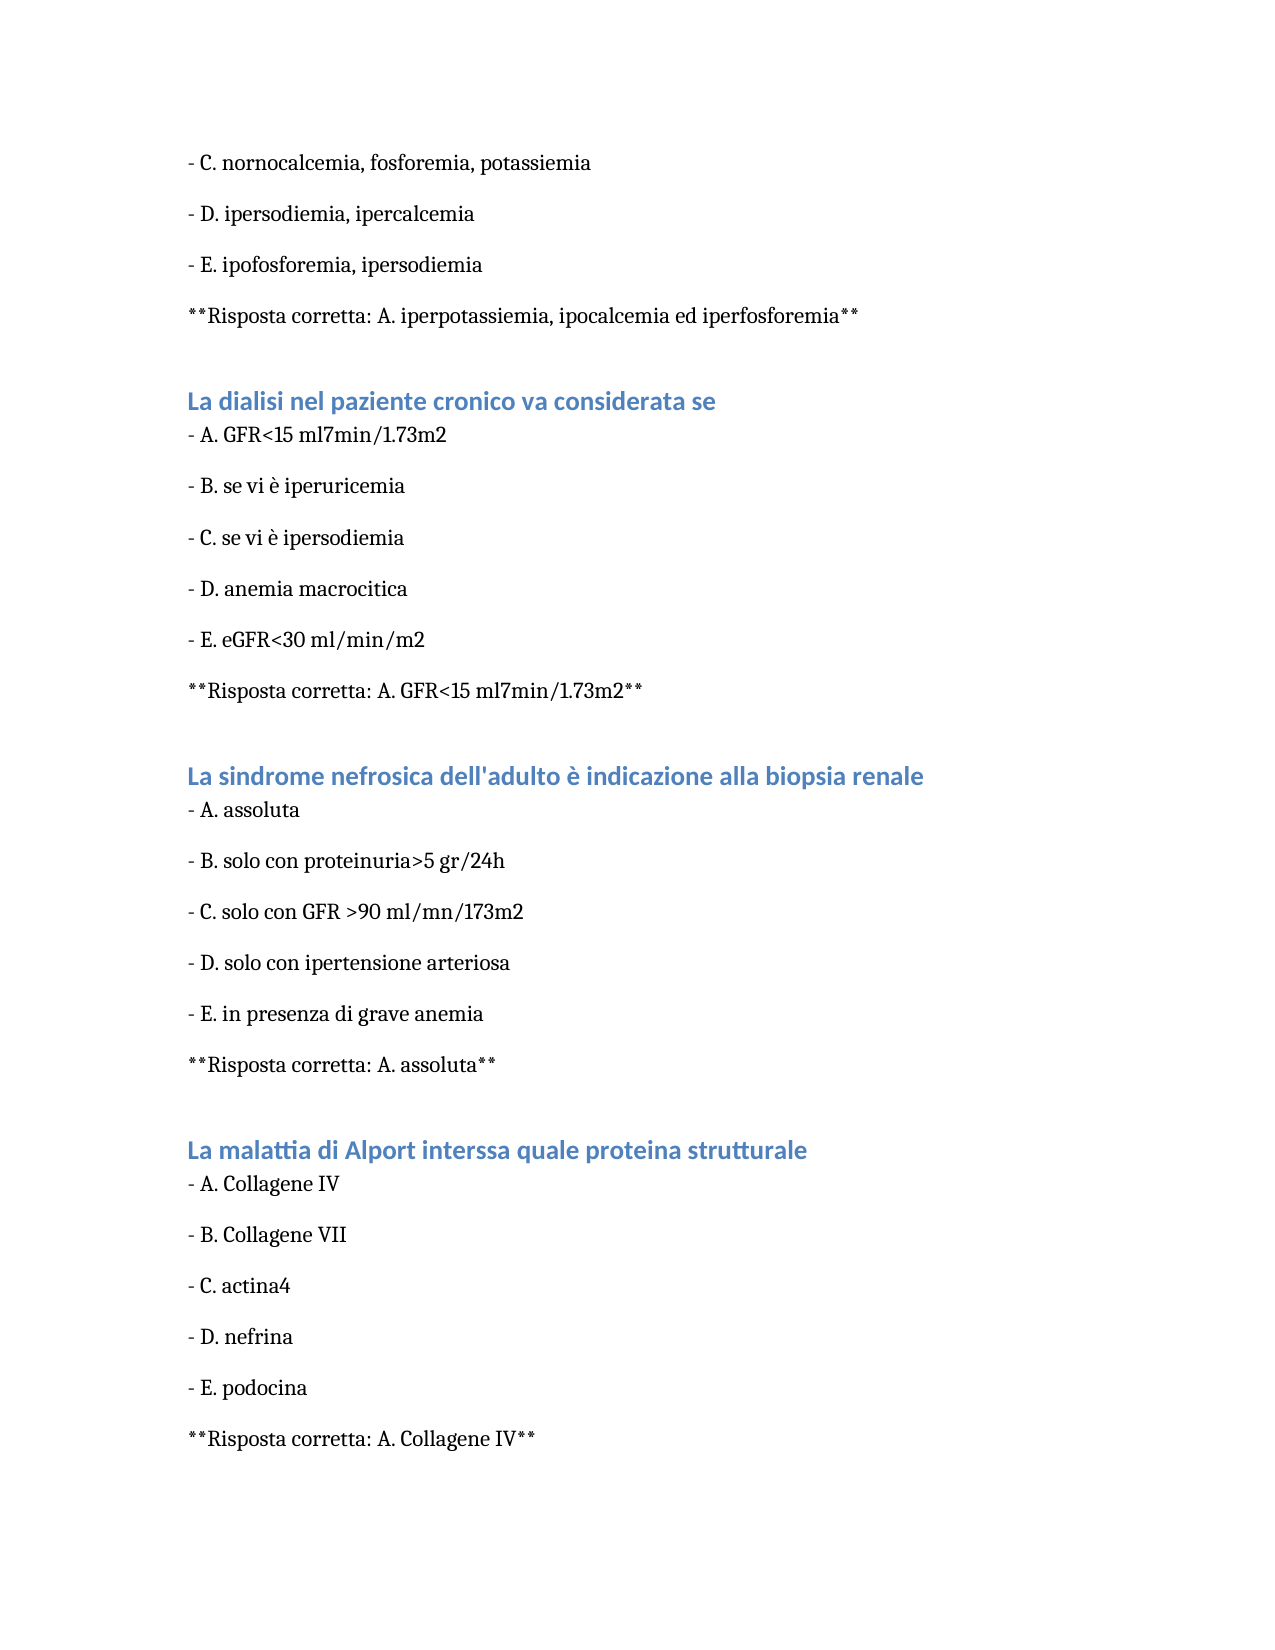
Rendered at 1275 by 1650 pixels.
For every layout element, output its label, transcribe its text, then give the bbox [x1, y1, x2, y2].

text - B. Collagene VII [187, 1222, 1087, 1248]
text **Risposta corretta: A. GFR<15 ml7min/1.73m2** [187, 677, 1087, 734]
text - D. solo con ipertensione arteriosa [187, 950, 1087, 976]
text - B. solo con proteinuria>5 gr/24h [187, 848, 1087, 874]
text - E. podocina [187, 1375, 1087, 1402]
subtitle La sindrome nefrosica dell'adulto è indicazione alla biopsia renale [187, 759, 1087, 792]
text - C. solo con GFR >90 ml/mn/173m2 [187, 899, 1087, 925]
text - A. GFR<15 ml7min/1.73m2 [187, 422, 1087, 449]
text - E. in presenza di grave anemia [187, 1001, 1087, 1027]
text - D. nefrina [187, 1324, 1087, 1351]
text - C. actina4 [187, 1273, 1087, 1299]
text - D. anemia macrocitica [187, 575, 1087, 602]
text - E. eGFR<30 ml/min/m2 [187, 626, 1087, 653]
text - A. Collagene IV [187, 1171, 1087, 1197]
text - B. se vi è iperuricemia [187, 473, 1087, 500]
text - A. assoluta [187, 797, 1087, 823]
text - C. se vi è ipersodiemia [187, 524, 1087, 551]
subtitle La dialisi nel paziente cronico va considerata se [187, 384, 1087, 417]
text **Risposta corretta: A. Collagene IV** [187, 1426, 1087, 1483]
text - C. nornocalcemia, fosforemia, potassiemia [187, 150, 1087, 176]
text - D. ipersodiemia, ipercalcemia [187, 201, 1087, 227]
text - E. ipofosforemia, ipersodiemia [187, 252, 1087, 278]
text **Risposta corretta: A. assoluta** [187, 1052, 1087, 1108]
text **Risposta corretta: A. iperpotassiemia, ipocalcemia ed iperfosforemia** [187, 303, 1087, 360]
subtitle La malattia di Alport interssa quale proteina strutturale [187, 1133, 1087, 1166]
